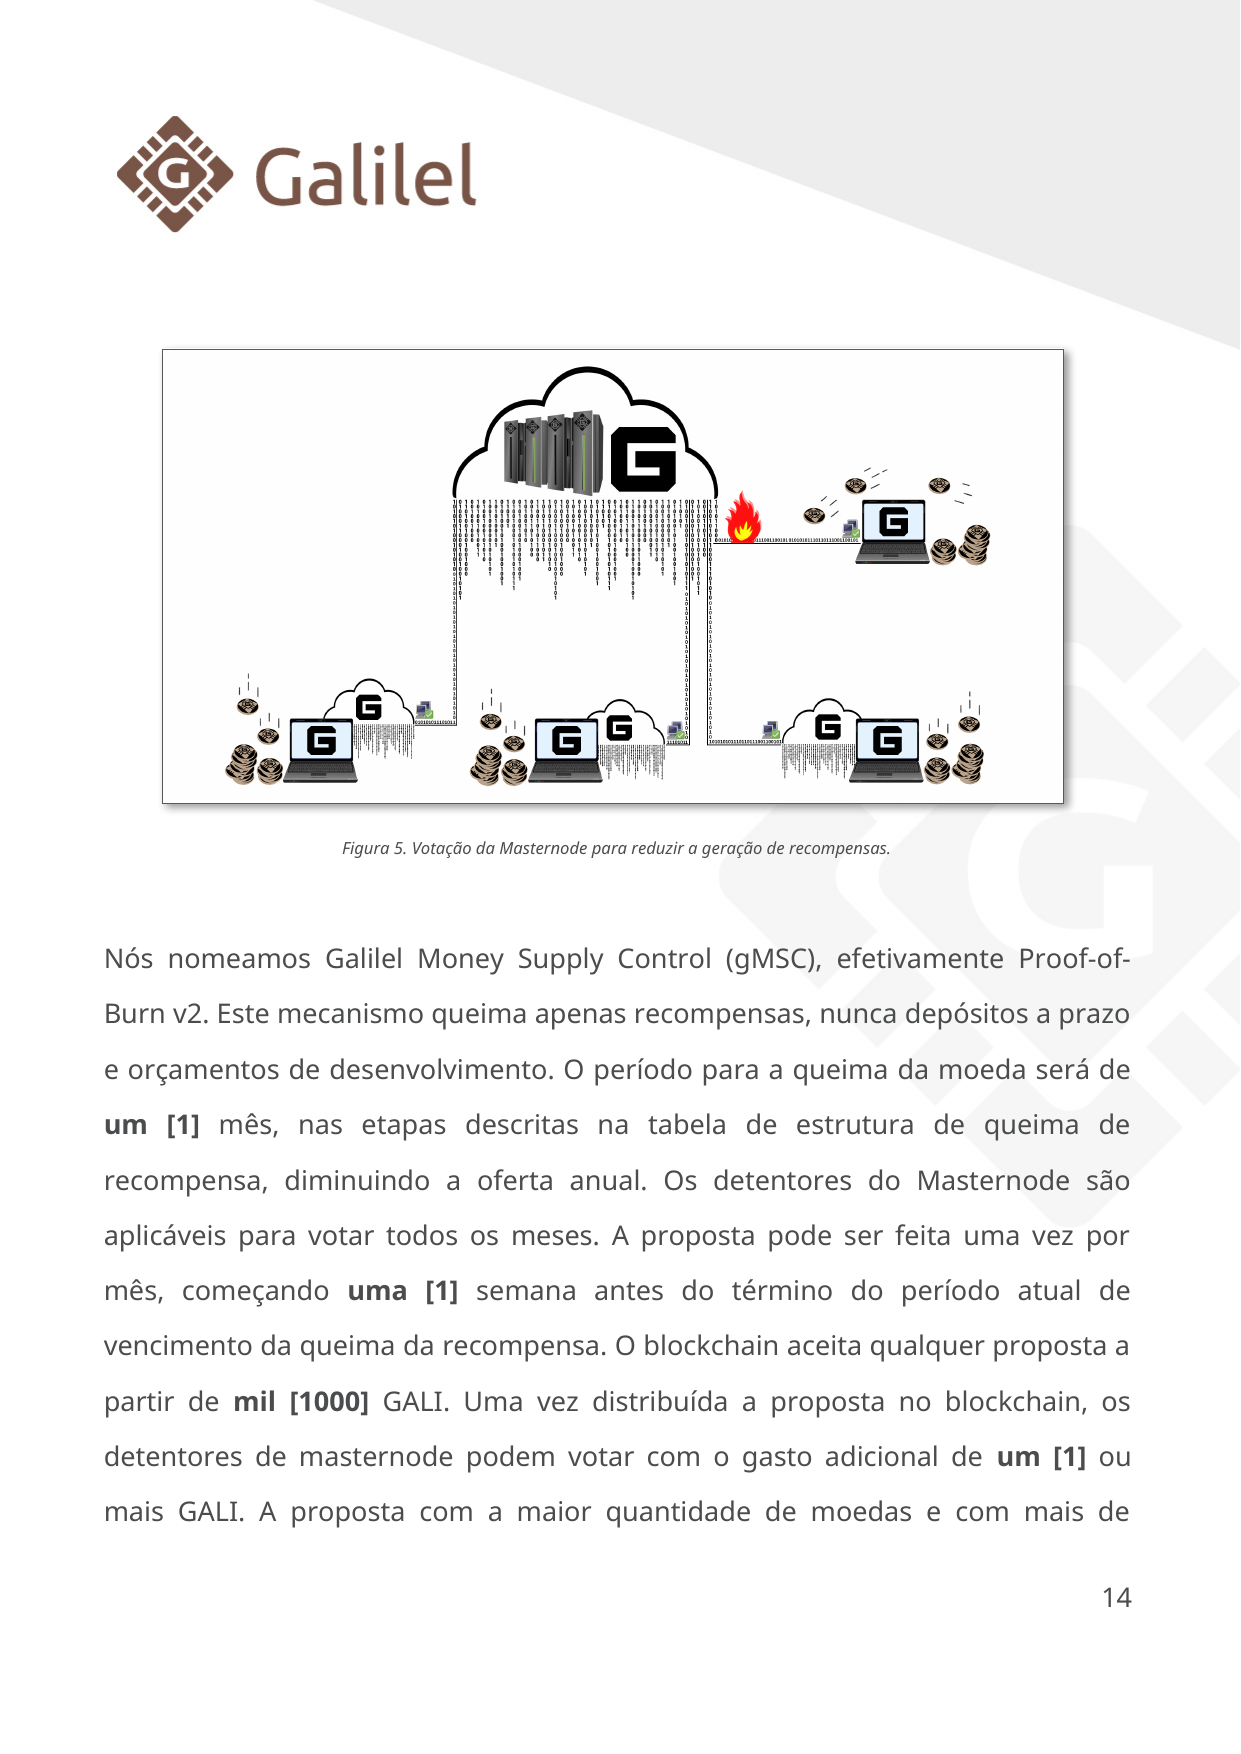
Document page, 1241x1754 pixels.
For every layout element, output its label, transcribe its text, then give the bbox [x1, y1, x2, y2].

picture [0, 0, 1241, 1754]
text Figura 5. Votação da Masternode para reduzir a geração de recompensas. [103, 837, 1132, 859]
